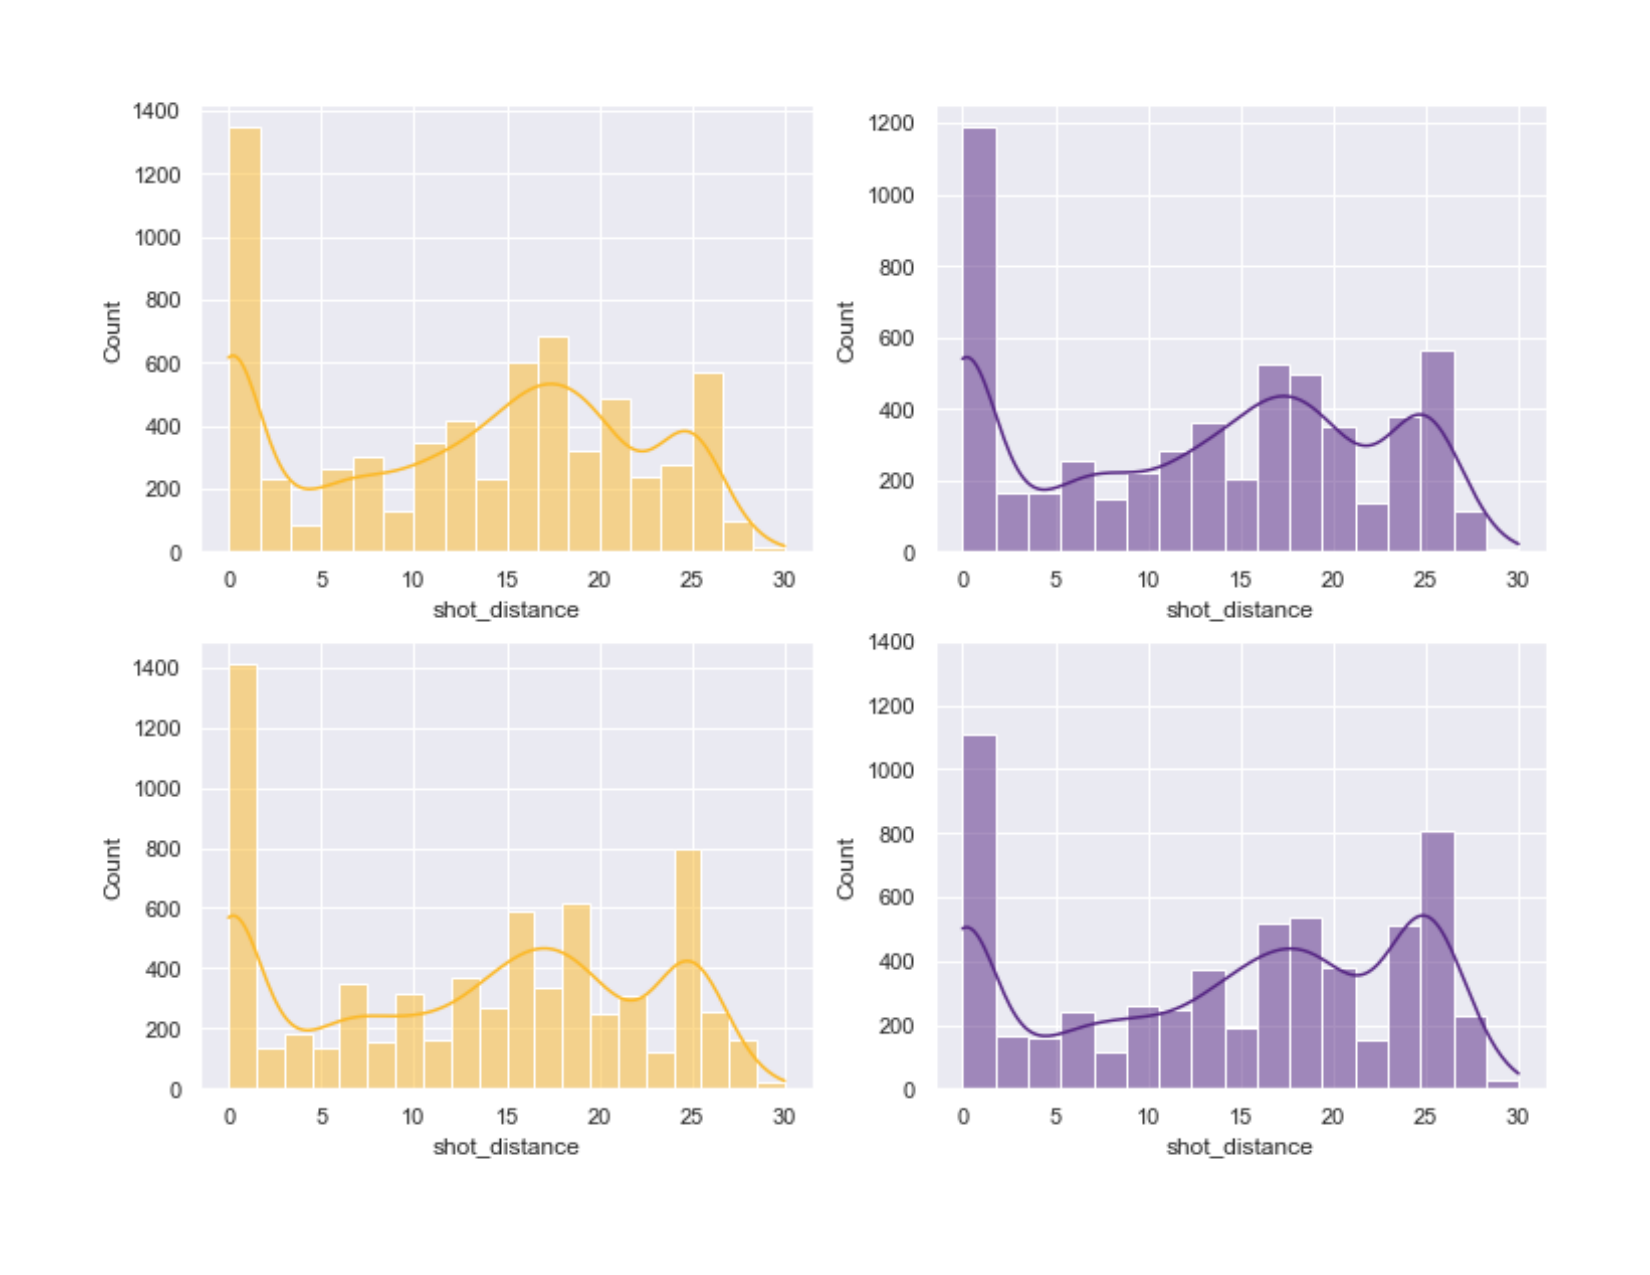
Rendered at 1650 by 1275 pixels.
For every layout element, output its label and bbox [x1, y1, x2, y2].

picture [90, 89, 1561, 1171]
